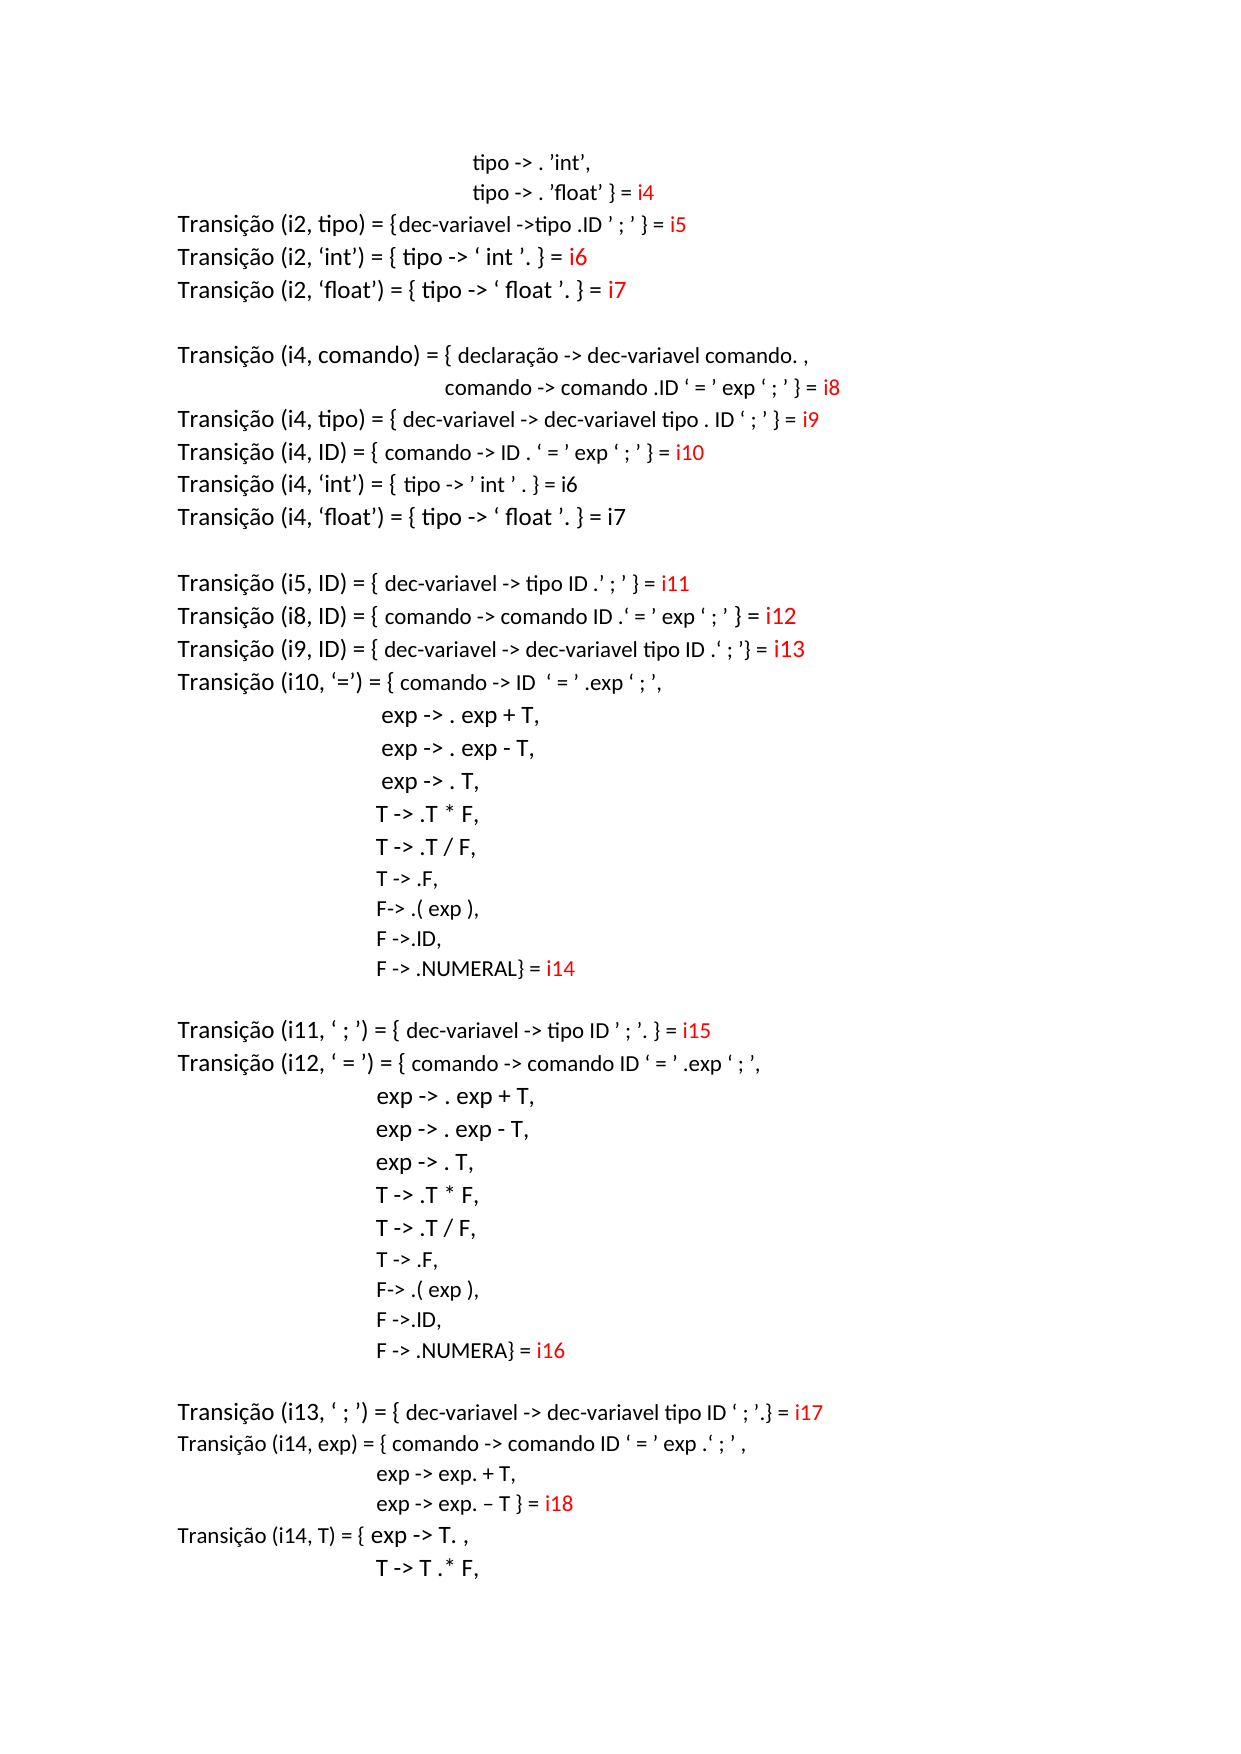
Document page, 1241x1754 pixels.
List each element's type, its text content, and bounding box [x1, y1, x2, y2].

text Transição (i4, tipo) = { dec-variavel -> dec-variavel tipo . ID ‘ ; ’ } = i9 [177, 403, 1063, 433]
text Transição (i2, ‘int’) = { tipo -> ‘ int ’. } = i6 [177, 241, 1063, 271]
text Transição (i4, ‘float’) = { tipo -> ‘ float ’. } = i7 [177, 502, 1063, 532]
text Transição (i13, ‘ ; ’) = { dec-variavel -> dec-variavel tipo ID ‘ ; ’.} = i17 [177, 1396, 1063, 1427]
text T -> .T * F, [177, 1179, 1063, 1210]
text Transição (i11, ‘ ; ’) = { dec-variavel -> tipo ID ’ ; ’. } = i15 [177, 1015, 1063, 1045]
text F ->.ID, [177, 1306, 1063, 1333]
text Transição (i14, exp) = { comando -> comando ID ‘ = ’ exp .‘ ; ’ , [177, 1429, 1063, 1457]
text tipo -> . ’int’, [177, 148, 1063, 176]
text F-> .( exp ), [177, 1275, 1063, 1303]
text exp -> . exp + T, [177, 1081, 1063, 1111]
text T -> T .* F, [177, 1553, 1063, 1583]
text exp -> exp. – T } = i18 [177, 1489, 1063, 1517]
text Transição (i5, ID) = { dec-variavel -> tipo ID .’ ; ’ } = i11 [177, 567, 1063, 598]
text Transição (i10, ‘=’) = { comando -> ID ‘ = ’ .exp ‘ ; ’, [177, 666, 1063, 697]
text Transição (i8, ID) = { comando -> comando ID .‘ = ’ exp ‘ ; ’ } = i12 [177, 600, 1063, 631]
text exp -> . exp - T, [177, 732, 1063, 762]
text exp -> . exp + T, [177, 699, 1063, 729]
text exp -> . T, [177, 765, 1063, 795]
text F ->.ID, [177, 924, 1063, 952]
text Transição (i12, ‘ = ’) = { comando -> comando ID ‘ = ’ .exp ‘ ; ’, [177, 1048, 1063, 1078]
text T -> .T * F, [177, 798, 1063, 828]
text T -> .T / F, [177, 1212, 1063, 1243]
text exp -> . T, [177, 1146, 1063, 1177]
text Transição (i4, comando) = { declaração -> dec-variavel comando. , [177, 340, 1063, 370]
text T -> .F, [177, 1245, 1063, 1273]
text Transição (i4, ID) = { comando -> ID . ‘ = ’ exp ‘ ; ’ } = i10 [177, 436, 1063, 466]
text T -> .F, [177, 864, 1063, 892]
text comando -> comando .ID ‘ = ’ exp ‘ ; ’ } = i8 [177, 373, 1063, 401]
text F -> .NUMERA} = i16 [177, 1336, 1063, 1364]
text Transição (i14, T) = { exp -> T. , [177, 1520, 1063, 1550]
text exp -> . exp - T, [177, 1113, 1063, 1144]
text F -> .NUMERAL} = i14 [177, 954, 1063, 982]
text tipo -> . ’float’ } = i4 [177, 178, 1063, 206]
text Transição (i9, ID) = { dec-variavel -> dec-variavel tipo ID .‘ ; ’} = i13 [177, 633, 1063, 664]
text exp -> exp. + T, [177, 1459, 1063, 1487]
text Transição (i2, tipo) = { dec-variavel ->tipo .ID ’ ; ’ } = i5 [177, 208, 1063, 238]
text Transição (i2, ‘float’) = { tipo -> ‘ float ’. } = i7 [177, 274, 1063, 304]
text T -> .T / F, [177, 831, 1063, 861]
text Transição (i4, ‘int’) = { tipo -> ’ int ’ . } = i6 [177, 469, 1063, 499]
text F-> .( exp ), [177, 894, 1063, 922]
